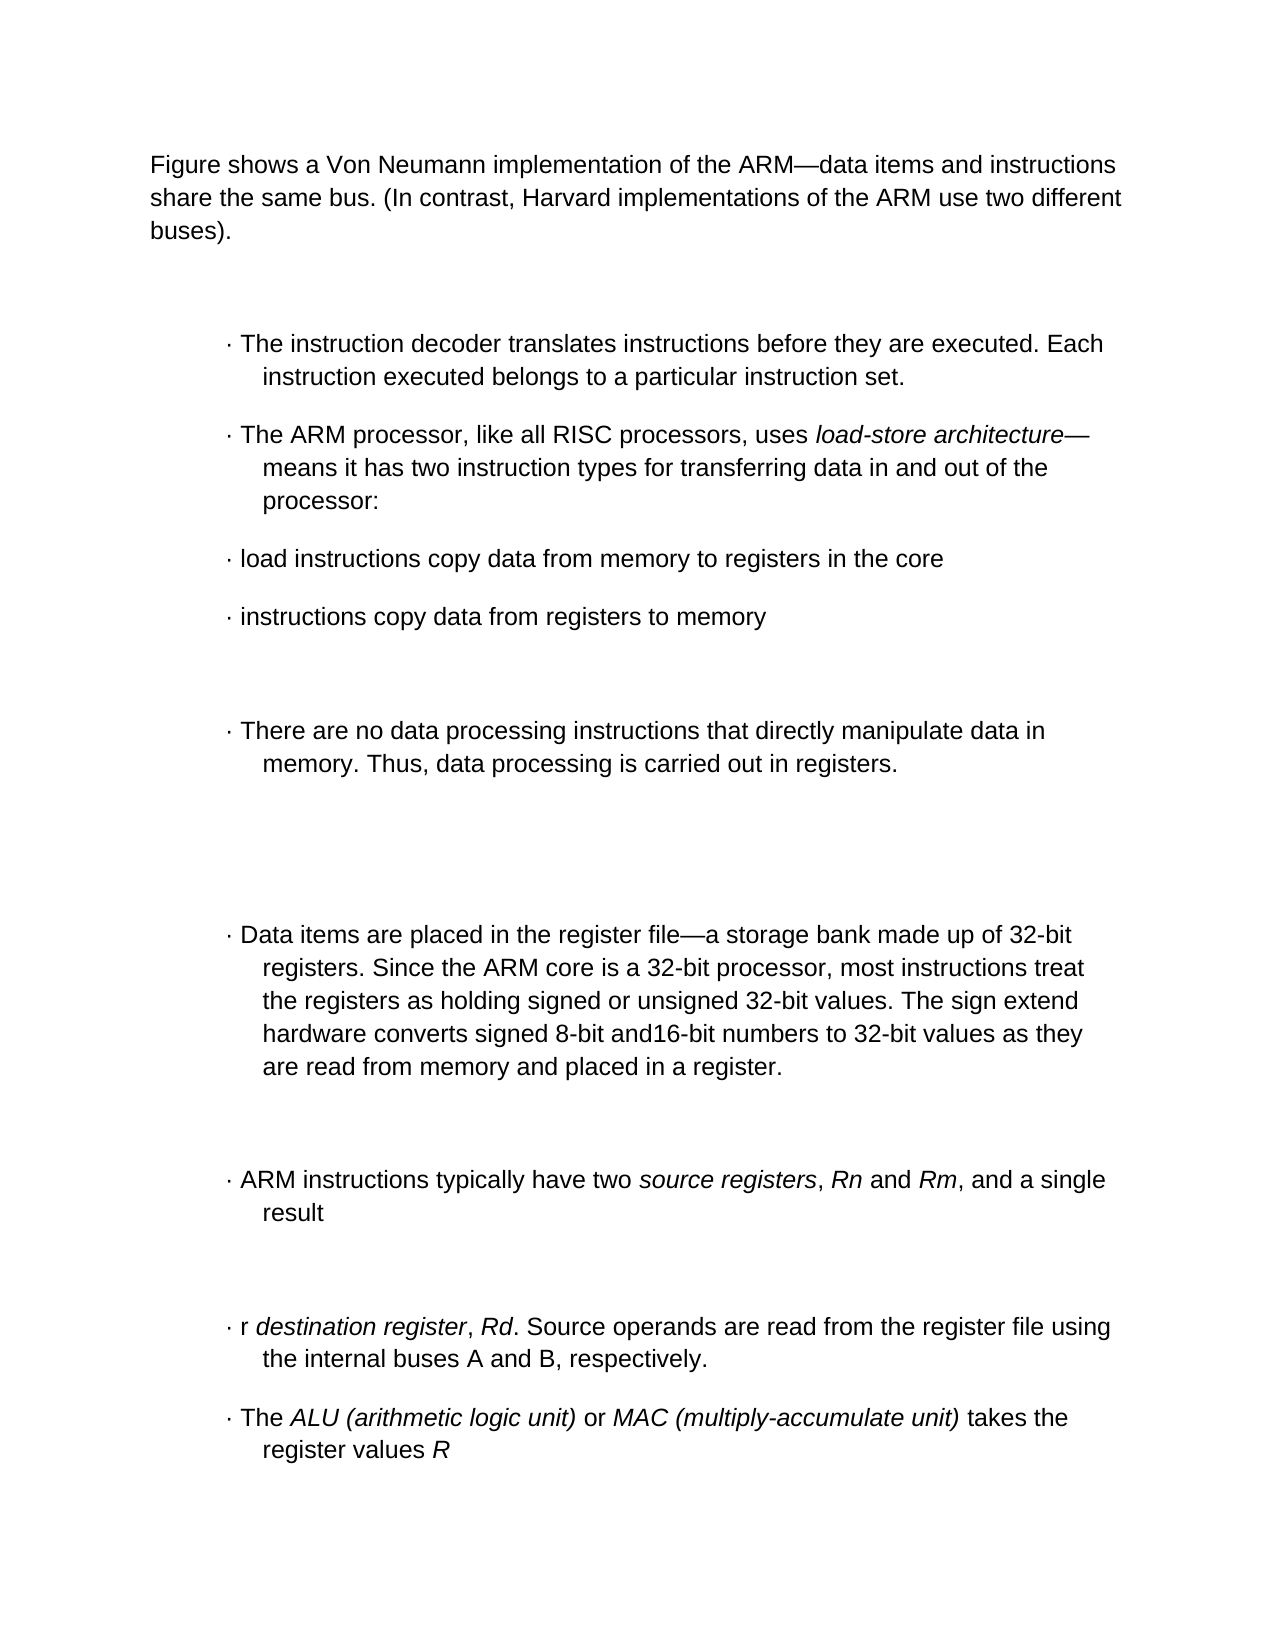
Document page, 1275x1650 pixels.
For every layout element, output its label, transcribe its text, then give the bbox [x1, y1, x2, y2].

text · The ARM processor, like all RISC processors, uses load-store architecture—means it has two instruction types for transferring data in and out of the processor: [225, 420, 1125, 515]
text · The instruction decoder translates instructions before they are executed. Each instruction executed belongs to a particular instruction set. [225, 329, 1125, 391]
text · ARM instructions typically have two source registers, Rn and Rm, and a single result [225, 1165, 1125, 1227]
text · load instructions copy data from memory to registers in the core [225, 544, 1125, 573]
text Figure shows a Von Neumann implementation of the ARM—data items and instructions share the same bus. (In contrast, Harvard implementations of the ARM use two different buses). [150, 150, 1125, 245]
text · Data items are placed in the register file—a storage bank made up of 32-bit registers. Since the ARM core is a 32-bit processor, most instructions treat the registers as holding signed or unsigned 32-bit values. The sign extend hardware converts signed 8-bit and16-bit numbers to 32-bit values as they are read from memory and placed in a register. [225, 920, 1125, 1081]
text · r destination register, Rd. Source operands are read from the register file using the internal buses A and B, respectively. [225, 1311, 1125, 1373]
text · The ALU (arithmetic logic unit) or MAC (multiply-accumulate unit) takes the register values R [225, 1402, 1125, 1464]
text · There are no data processing instructions that directly manipulate data in memory. Thus, data processing is carried out in registers. [225, 716, 1125, 777]
text · instructions copy data from registers to memory [225, 602, 1125, 631]
